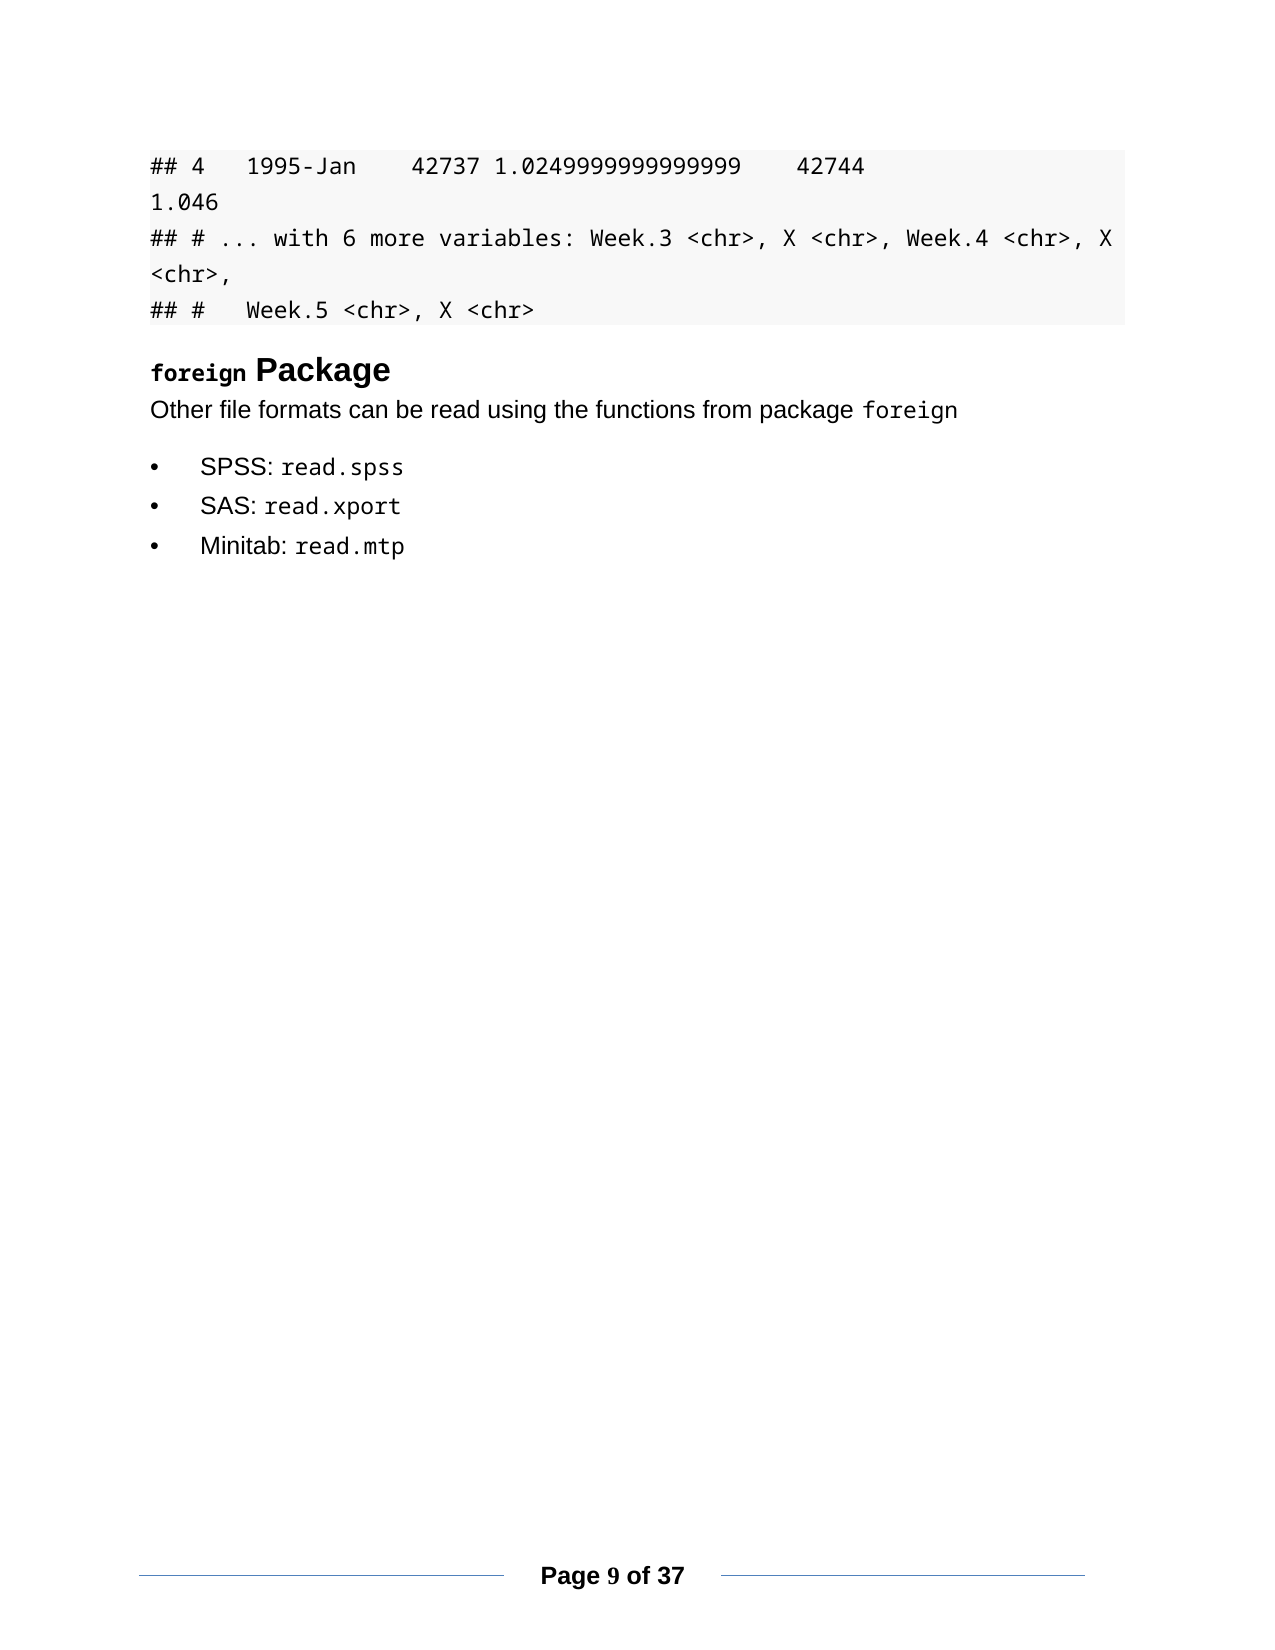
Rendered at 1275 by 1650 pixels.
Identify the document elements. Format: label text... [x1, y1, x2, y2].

list SAS: read.xport [150, 490, 1125, 522]
subtitle foreign Package [150, 351, 1125, 389]
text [150, 150, 1125, 325]
list Minitab: read.mtp [150, 530, 1125, 561]
list SPSS: read.spss [150, 451, 1125, 482]
